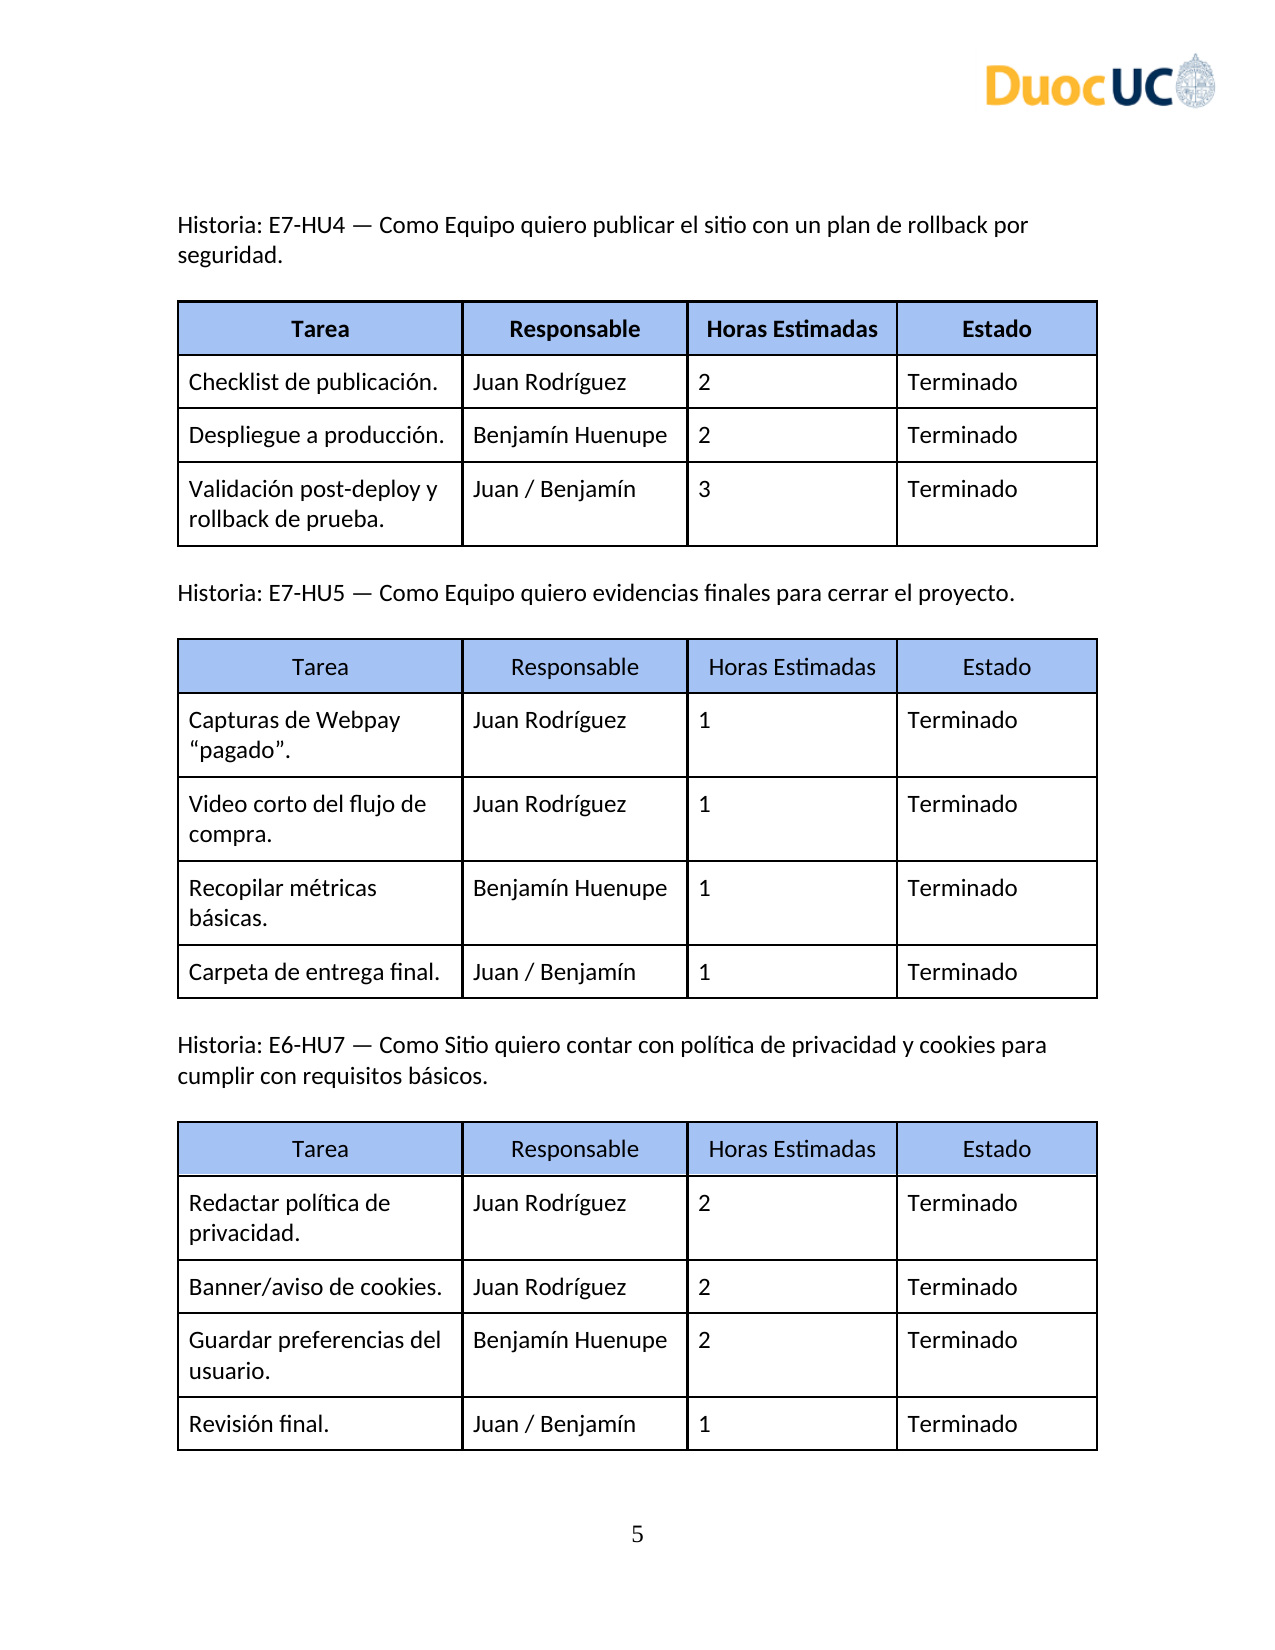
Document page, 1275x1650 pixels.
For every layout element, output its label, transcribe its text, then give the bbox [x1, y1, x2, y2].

table_cell 1 [689, 1398, 896, 1449]
table_cell Terminado [898, 1177, 1096, 1258]
table_cell 2 [689, 409, 896, 461]
table_cell 1 [689, 946, 896, 997]
table_cell Benjamín Huenupe [464, 862, 686, 943]
table_cell Recopilar métricas básicas. [179, 862, 461, 943]
table_cell 2 [689, 1177, 896, 1258]
table_header Tarea [179, 303, 461, 354]
table_cell Guardar preferencias del usuario. [179, 1314, 461, 1396]
table_cell Juan / Benjamín [464, 946, 686, 997]
table_cell Video corto del flujo de compra. [179, 778, 461, 859]
table_cell Juan Rodríguez [464, 356, 686, 407]
table_header Responsable [464, 640, 686, 692]
table_cell Despliegue a producción. [179, 409, 461, 461]
table_header Horas Estimadas [689, 303, 896, 354]
table_cell Redactar política de privacidad. [179, 1177, 461, 1258]
table_cell Juan / Benjamín [464, 463, 686, 544]
table_cell 1 [689, 862, 896, 943]
table_cell Terminado [898, 862, 1096, 943]
table_cell Terminado [898, 946, 1096, 997]
table_cell 3 [689, 463, 896, 544]
table_cell Terminado [898, 1398, 1096, 1449]
picture [975, 48, 1224, 113]
table_header Horas Estimadas [689, 1123, 896, 1174]
table_header Responsable [464, 1123, 686, 1174]
text Historia: E7-HU5 — Como Equipo quiero evidencias finales para cerrar el proyecto. [177, 577, 1098, 608]
table_cell Juan Rodríguez [464, 778, 686, 859]
table_cell Terminado [898, 1314, 1096, 1396]
table_cell Validación post-deploy y rollback de prueba. [179, 463, 461, 544]
table_cell Terminado [898, 694, 1096, 776]
table_cell Terminado [898, 778, 1096, 859]
table_cell 2 [689, 356, 896, 407]
table_cell 2 [689, 1314, 896, 1396]
table_header Estado [898, 303, 1096, 354]
table_cell Juan Rodríguez [464, 1177, 686, 1258]
text Historia: E7-HU4 — Como Equipo quiero publicar el sitio con un plan de rollback por seguridad. [177, 209, 1098, 270]
table_cell Banner/aviso de cookies. [179, 1261, 461, 1312]
table_header Tarea [179, 640, 461, 692]
table_cell Checklist de publicación. [179, 356, 461, 407]
table_cell Juan / Benjamín [464, 1398, 686, 1449]
table_cell 2 [689, 1261, 896, 1312]
table_header Tarea [179, 1123, 461, 1174]
table_cell Terminado [898, 1261, 1096, 1312]
table_cell Capturas de Webpay “pagado”. [179, 694, 461, 776]
table_cell Carpeta de entrega final. [179, 946, 461, 997]
table_cell 1 [689, 694, 896, 776]
table_cell Revisión final. [179, 1398, 461, 1449]
table_header Horas Estimadas [689, 640, 896, 692]
table_cell Juan Rodríguez [464, 694, 686, 776]
table_cell Juan Rodríguez [464, 1261, 686, 1312]
table_header Estado [898, 1123, 1096, 1174]
table_header Estado [898, 640, 1096, 692]
table_cell 1 [689, 778, 896, 859]
table_cell Terminado [898, 463, 1096, 544]
table_cell Benjamín Huenupe [464, 1314, 686, 1396]
table_cell Terminado [898, 409, 1096, 461]
table_cell Benjamín Huenupe [464, 409, 686, 461]
table_cell Terminado [898, 356, 1096, 407]
table_header Responsable [464, 303, 686, 354]
text Historia: E6-HU7 — Como Sitio quiero contar con política de privacidad y cookies para cumplir con requisitos básicos. [177, 1029, 1098, 1091]
